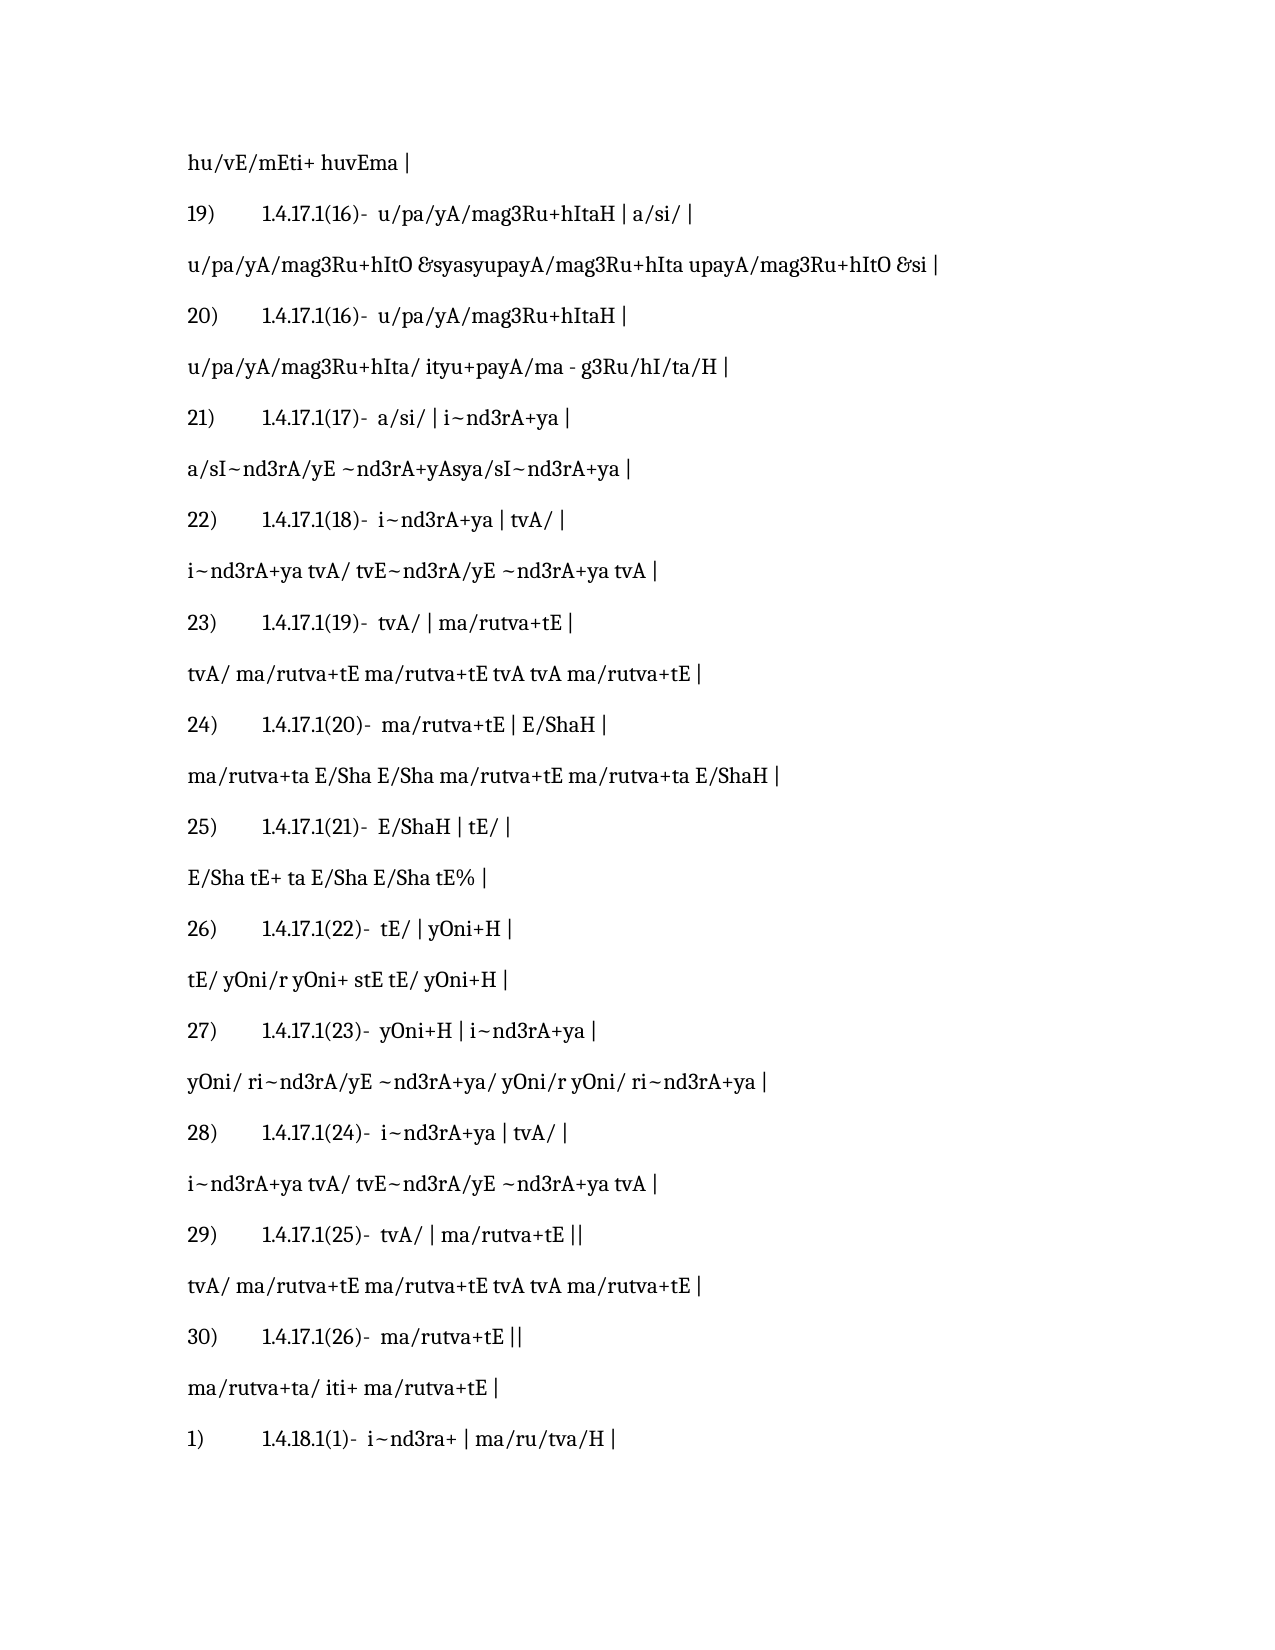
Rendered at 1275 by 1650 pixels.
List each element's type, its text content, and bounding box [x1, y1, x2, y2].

text 20) 1.4.17.1(16)- u/pa/yA/mag3Ru+hItaH | [187, 303, 1087, 329]
text 22) 1.4.17.1(18)- i~nd3rA+ya | tvA/ | [187, 507, 1087, 534]
text 25) 1.4.17.1(21)- E/ShaH | tE/ | [187, 813, 1087, 840]
text 24) 1.4.17.1(20)- ma/rutva+tE | E/ShaH | [187, 711, 1087, 738]
text E/Sha tE+ ta E/Sha E/Sha tE% | [187, 864, 1087, 891]
text tE/ yOni/r yOni+ stE tE/ yOni+H | [187, 967, 1087, 993]
text 1) 1.4.18.1(1)- i~nd3ra+ | ma/ru/tva/H | [187, 1426, 1087, 1452]
text u/pa/yA/mag3Ru+hItO &syasyupayA/mag3Ru+hIta upayA/mag3Ru+hItO &si | [187, 252, 1087, 278]
text tvA/ ma/rutva+tE ma/rutva+tE tvA tvA ma/rutva+tE | [187, 660, 1087, 687]
text 21) 1.4.17.1(17)- a/si/ | i~nd3rA+ya | [187, 405, 1087, 432]
text i~nd3rA+ya tvA/ tvE~nd3rA/yE ~nd3rA+ya tvA | [187, 1171, 1087, 1197]
text 19) 1.4.17.1(16)- u/pa/yA/mag3Ru+hItaH | a/si/ | [187, 201, 1087, 227]
text 30) 1.4.17.1(26)- ma/rutva+tE || [187, 1324, 1087, 1350]
text 28) 1.4.17.1(24)- i~nd3rA+ya | tvA/ | [187, 1120, 1087, 1146]
text i~nd3rA+ya tvA/ tvE~nd3rA/yE ~nd3rA+ya tvA | [187, 558, 1087, 585]
text ma/rutva+ta E/Sha E/Sha ma/rutva+tE ma/rutva+ta E/ShaH | [187, 762, 1087, 789]
text 23) 1.4.17.1(19)- tvA/ | ma/rutva+tE | [187, 609, 1087, 636]
text hu/vE/mEti+ huvEma | [187, 150, 1087, 176]
text 26) 1.4.17.1(22)- tE/ | yOni+H | [187, 916, 1087, 942]
text 29) 1.4.17.1(25)- tvA/ | ma/rutva+tE || [187, 1222, 1087, 1248]
text 27) 1.4.17.1(23)- yOni+H | i~nd3rA+ya | [187, 1018, 1087, 1044]
text tvA/ ma/rutva+tE ma/rutva+tE tvA tvA ma/rutva+tE | [187, 1273, 1087, 1299]
text a/sI~nd3rA/yE ~nd3rA+yAsya/sI~nd3rA+ya | [187, 456, 1087, 483]
text yOni/ ri~nd3rA/yE ~nd3rA+ya/ yOni/r yOni/ ri~nd3rA+ya | [187, 1069, 1087, 1095]
text ma/rutva+ta/ iti+ ma/rutva+tE | [187, 1375, 1087, 1401]
text u/pa/yA/mag3Ru+hIta/ ityu+payA/ma - g3Ru/hI/ta/H | [187, 354, 1087, 381]
